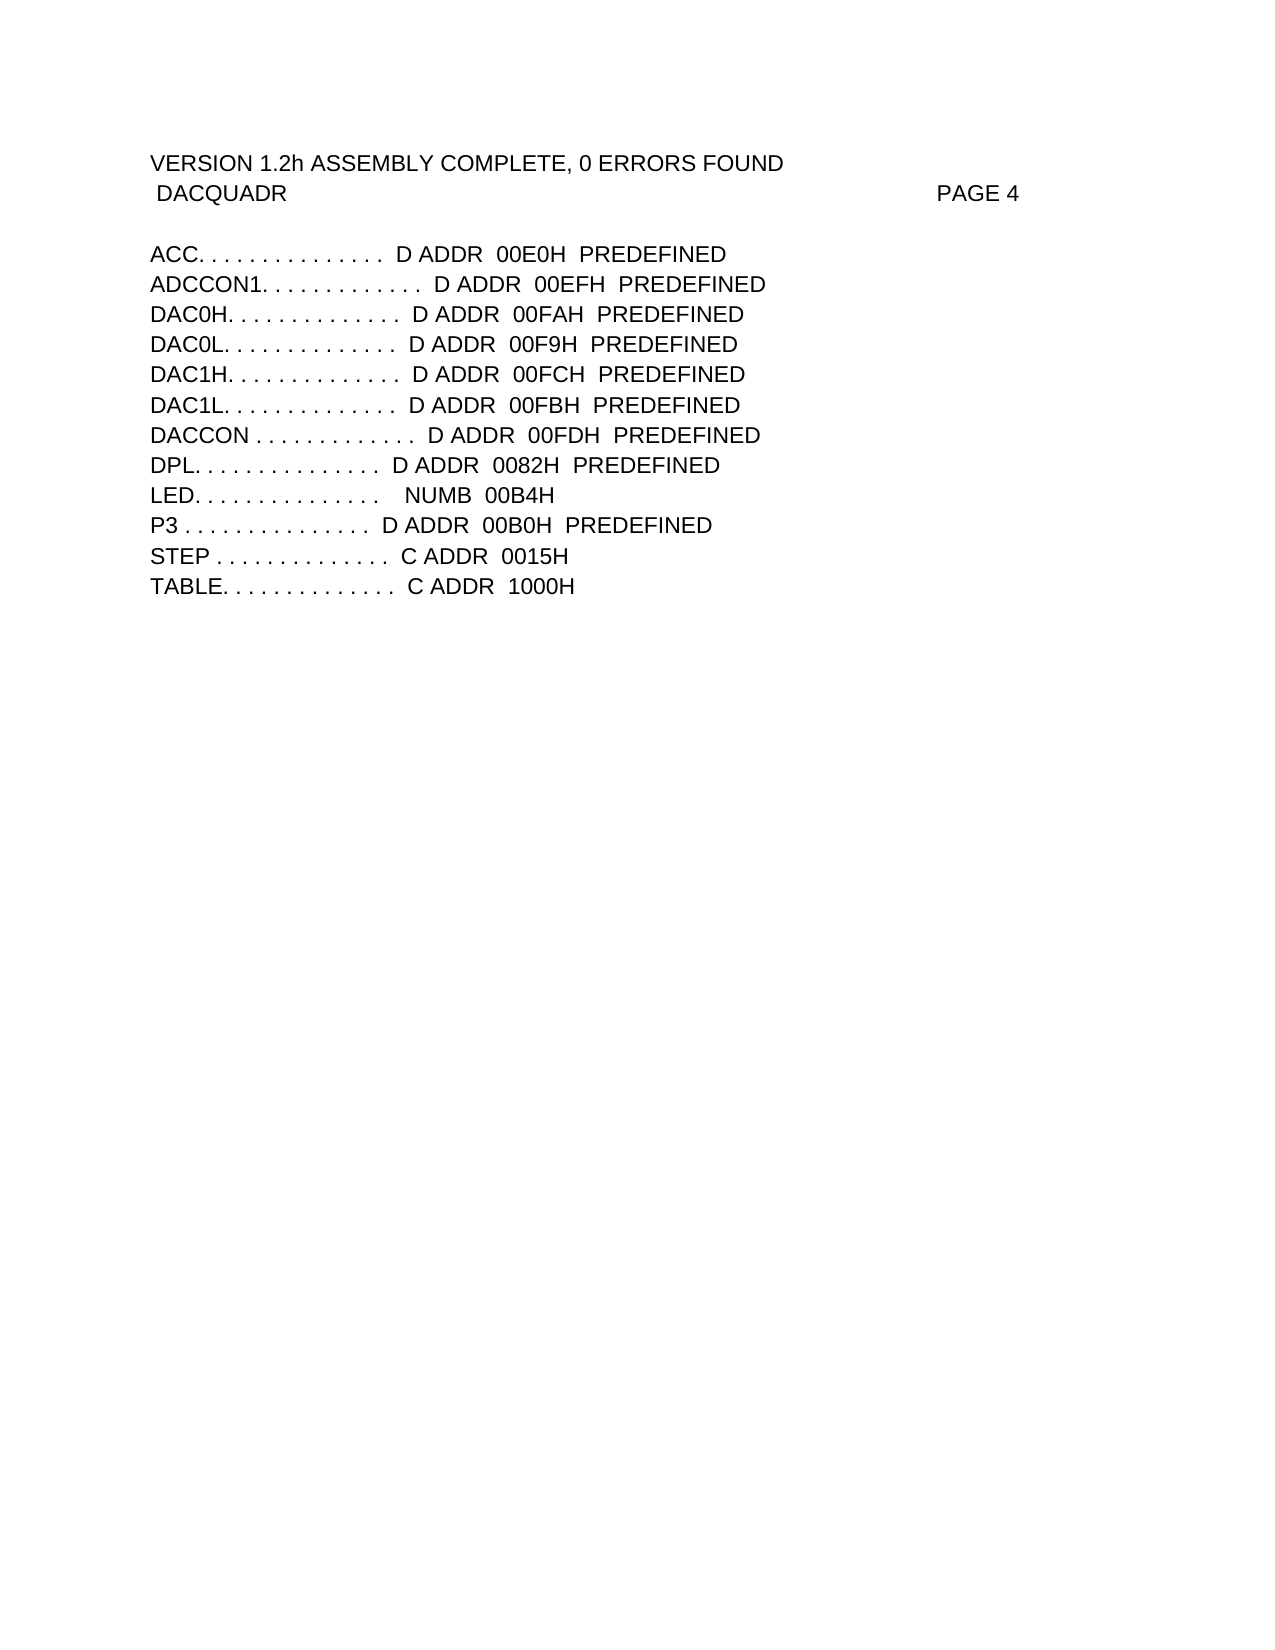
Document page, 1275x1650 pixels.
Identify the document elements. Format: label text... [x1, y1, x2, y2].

text ACC. . . . . . . . . . . . . . . D ADDR 00E0H PREDEFINED [150, 241, 1125, 267]
text DPL. . . . . . . . . . . . . . . D ADDR 0082H PREDEFINED [150, 452, 1125, 478]
text TABLE. . . . . . . . . . . . . . C ADDR 1000H [150, 573, 1125, 599]
text DAC1L. . . . . . . . . . . . . . D ADDR 00FBH PREDEFINED [150, 392, 1125, 418]
text VERSION 1.2h ASSEMBLY COMPLETE, 0 ERRORS FOUND [150, 150, 1125, 176]
text DACCON . . . . . . . . . . . . . D ADDR 00FDH PREDEFINED [150, 422, 1125, 448]
text STEP . . . . . . . . . . . . . . C ADDR 0015H [150, 543, 1125, 569]
text DAC0L. . . . . . . . . . . . . . D ADDR 00F9H PREDEFINED [150, 331, 1125, 358]
text ADCCON1. . . . . . . . . . . . . D ADDR 00EFH PREDEFINED [150, 271, 1125, 297]
text DAC0H. . . . . . . . . . . . . . D ADDR 00FAH PREDEFINED [150, 301, 1125, 327]
text DAC1H. . . . . . . . . . . . . . D ADDR 00FCH PREDEFINED [150, 361, 1125, 388]
text P3 . . . . . . . . . . . . . . . D ADDR 00B0H PREDEFINED [150, 512, 1125, 539]
text DACQUADR PAGE 4 [150, 180, 1125, 207]
text LED. . . . . . . . . . . . . . . NUMB 00B4H [150, 482, 1125, 509]
